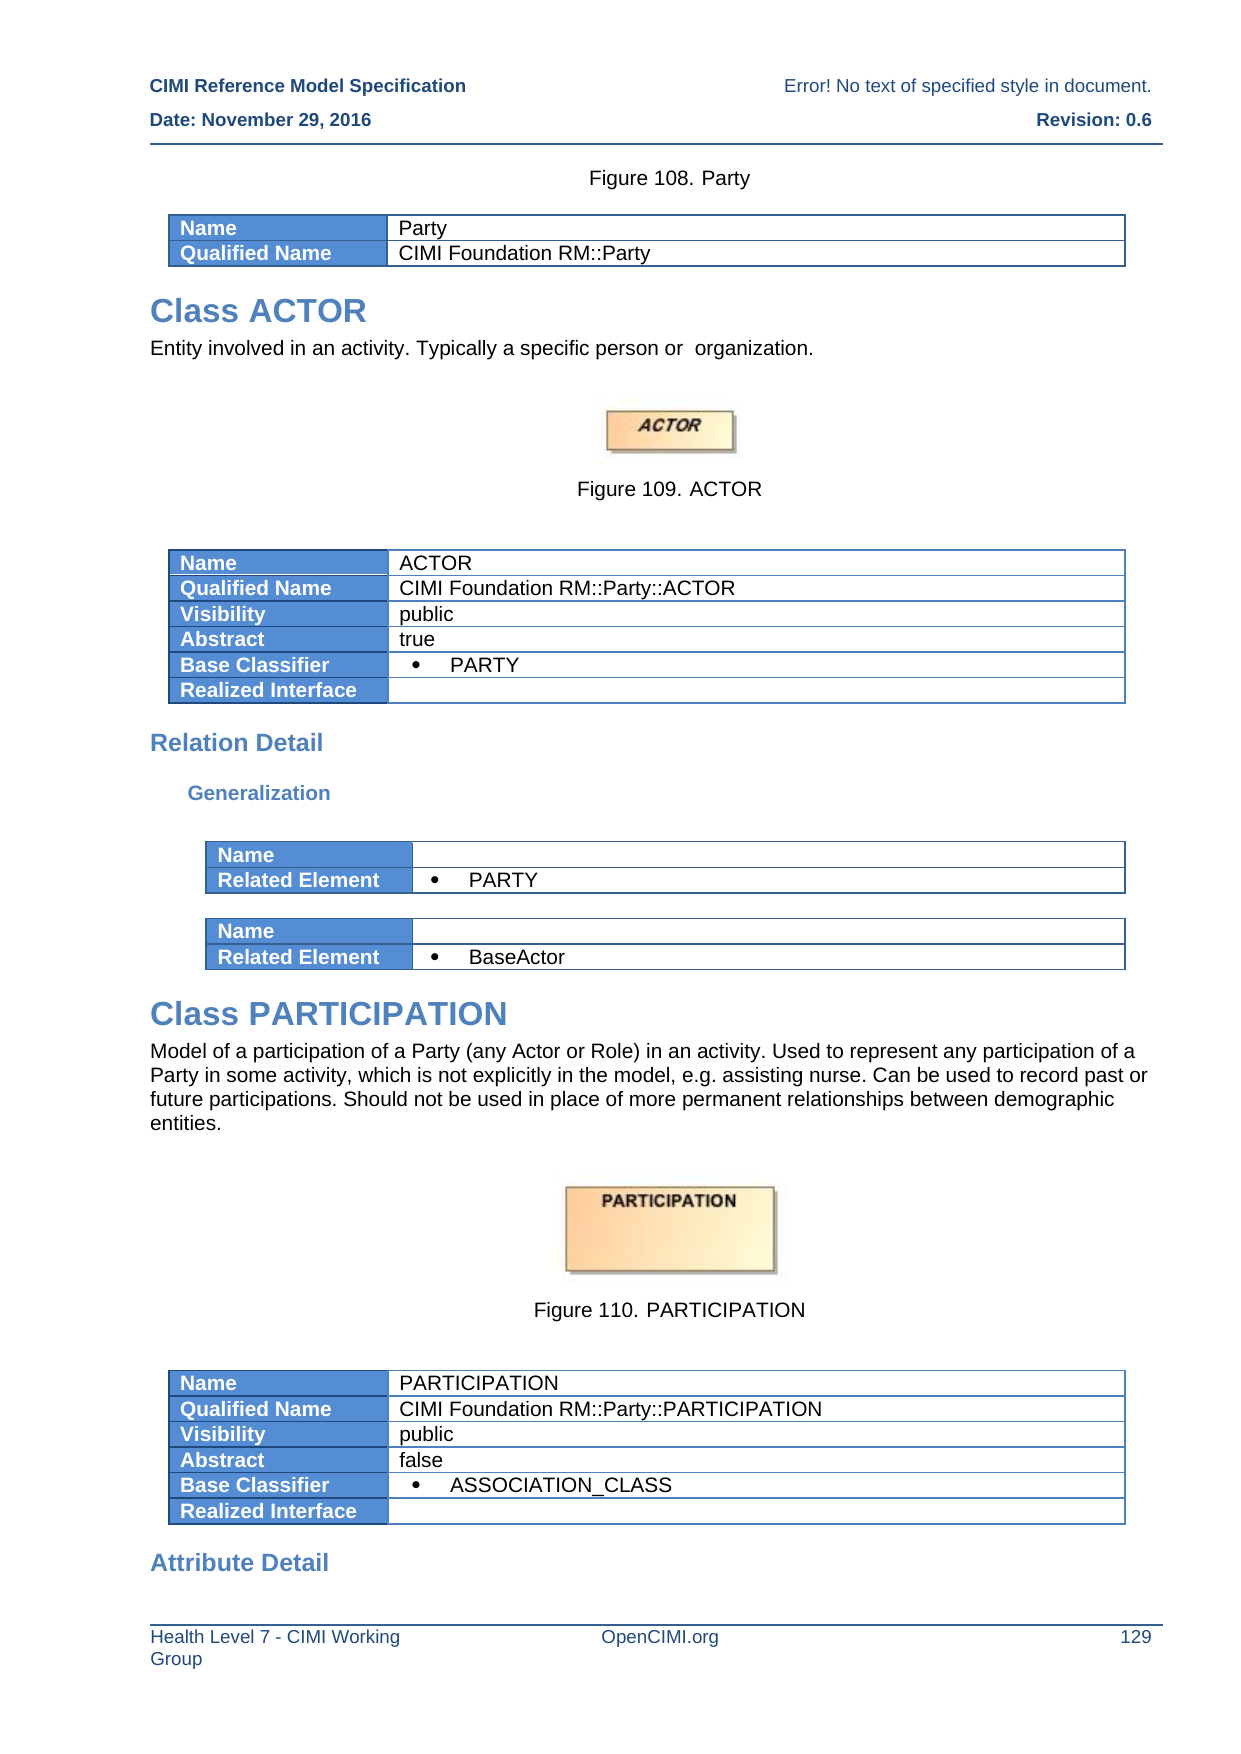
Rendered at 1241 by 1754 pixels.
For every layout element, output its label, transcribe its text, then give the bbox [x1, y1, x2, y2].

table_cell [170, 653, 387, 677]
text ACTOR [187, 477, 1152, 501]
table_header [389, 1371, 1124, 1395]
subtitle Attribute Detail [150, 1548, 1152, 1577]
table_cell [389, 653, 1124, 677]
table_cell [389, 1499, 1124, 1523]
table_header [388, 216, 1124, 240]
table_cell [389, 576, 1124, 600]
picture [591, 395, 748, 465]
subtitle Generalization [150, 780, 1152, 804]
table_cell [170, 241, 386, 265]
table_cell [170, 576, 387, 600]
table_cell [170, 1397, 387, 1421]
text PARTICIPATION [187, 1298, 1152, 1322]
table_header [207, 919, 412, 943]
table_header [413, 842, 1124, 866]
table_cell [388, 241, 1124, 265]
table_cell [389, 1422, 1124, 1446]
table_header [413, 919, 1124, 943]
subtitle Class ACTOR [150, 291, 1152, 329]
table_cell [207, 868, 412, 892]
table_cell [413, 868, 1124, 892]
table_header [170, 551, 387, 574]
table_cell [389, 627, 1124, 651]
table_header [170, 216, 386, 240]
text Party [187, 166, 1152, 190]
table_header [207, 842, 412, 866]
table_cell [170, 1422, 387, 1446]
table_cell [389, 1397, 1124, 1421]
subtitle Relation Detail [150, 728, 1152, 756]
subtitle Class PARTICIPATION [150, 994, 1152, 1033]
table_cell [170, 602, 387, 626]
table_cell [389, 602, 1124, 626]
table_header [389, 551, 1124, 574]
text Model of a participation of a Party (any Actor or Role) in an activity. Used to represent any participation of a Party in some activity, which is not explicitly in the model, e.g. assisting nurse. Can be used to record past or future participations. Should not be used in place of more permanent relationships between demographic entities. [150, 1039, 1152, 1135]
text Entity involved in an activity. Typically a specific person or organization. [150, 335, 1152, 359]
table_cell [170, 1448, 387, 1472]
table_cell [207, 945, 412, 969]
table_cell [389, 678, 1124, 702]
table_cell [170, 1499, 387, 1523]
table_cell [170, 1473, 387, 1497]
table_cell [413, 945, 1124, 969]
picture [550, 1171, 789, 1286]
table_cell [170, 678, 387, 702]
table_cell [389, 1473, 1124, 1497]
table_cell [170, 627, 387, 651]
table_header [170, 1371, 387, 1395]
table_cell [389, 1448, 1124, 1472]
